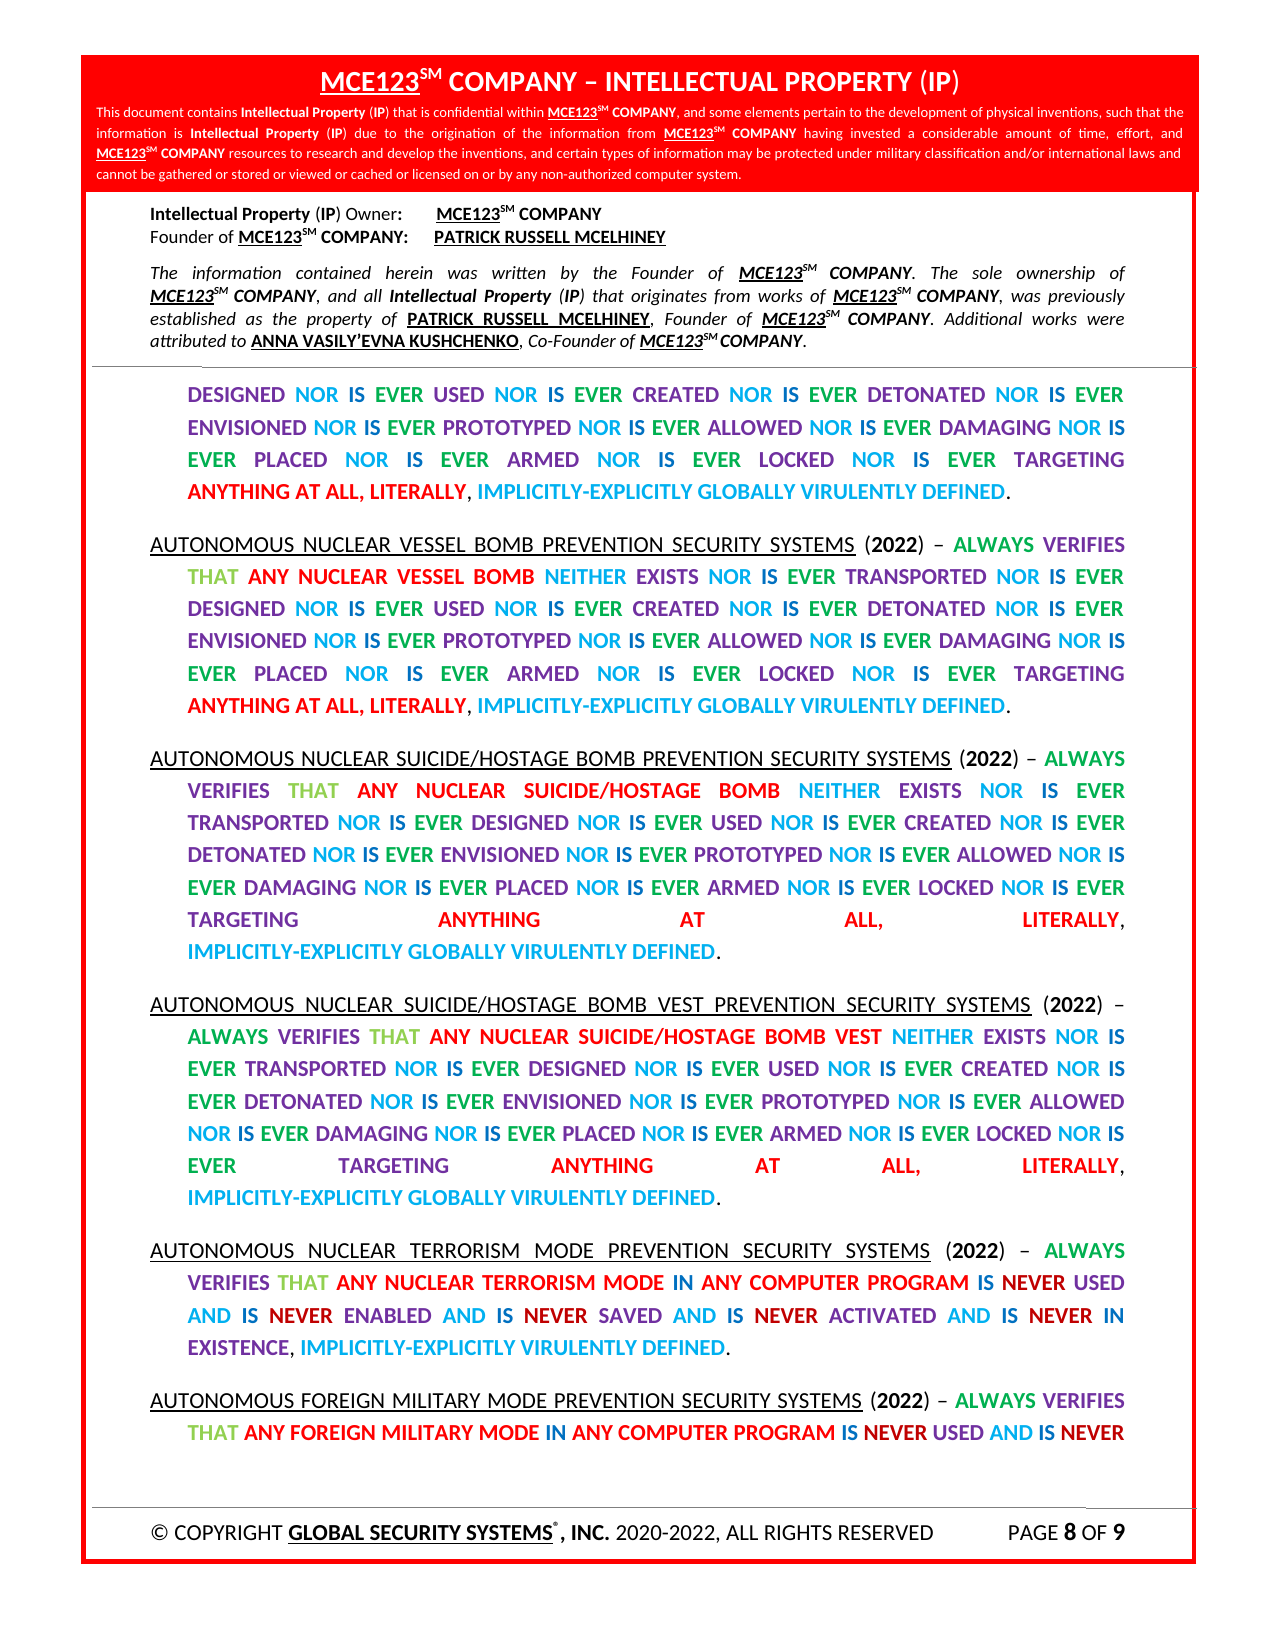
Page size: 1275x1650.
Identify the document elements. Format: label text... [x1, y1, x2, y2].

text AUTONOMOUS NUCLEAR SUICIDE/HOSTAGE BOMB VEST PREVENTION SECURITY SYSTEMS (2022) – ALWAYS VERIFIES THAT ANY NUCLEAR SUICIDE/HOSTAGE BOMB VEST NEITHER EXISTS NOR IS EVER TRANSPORTED NOR IS EVER DESIGNED NOR IS EVER USED NOR IS EVER CREATED NOR IS EVER DETONATED NOR IS EVER ENVISIONED NOR IS EVER PROTOTYPED NOR IS EVER ALLOWED NOR IS EVER DAMAGING NOR IS EVER PLACED NOR IS EVER ARMED NOR IS EVER LOCKED NOR IS EVER TARGETING ANYTHING AT ALL, LITERALLY, IMPLICITLY-EXPLICITLY GLOBALLY VIRULENTLY DEFINED. [150, 990, 1125, 1211]
text AUTONOMOUS NUCLEAR VESSEL BOMB PREVENTION SECURITY SYSTEMS (2022) – ALWAYS VERIFIES THAT ANY NUCLEAR VESSEL BOMB NEITHER EXISTS NOR IS EVER TRANSPORTED NOR IS EVER DESIGNED NOR IS EVER USED NOR IS EVER CREATED NOR IS EVER DETONATED NOR IS EVER ENVISIONED NOR IS EVER PROTOTYPED NOR IS EVER ALLOWED NOR IS EVER DAMAGING NOR IS EVER PLACED NOR IS EVER ARMED NOR IS EVER LOCKED NOR IS EVER TARGETING ANYTHING AT ALL, LITERALLY, IMPLICITLY-EXPLICITLY GLOBALLY VIRULENTLY DEFINED. [150, 530, 1125, 719]
text AUTONOMOUS NUCLEAR TERRORISM MODE PREVENTION SECURITY SYSTEMS (2022) – ALWAYS VERIFIES THAT ANY NUCLEAR TERRORISM MODE IN ANY COMPUTER PROGRAM IS NEVER USED AND IS NEVER ENABLED AND IS NEVER SAVED AND IS NEVER ACTIVATED AND IS NEVER IN EXISTENCE, IMPLICITLY-EXPLICITLY VIRULENTLY DEFINED. [150, 1236, 1125, 1361]
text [150, 381, 1125, 505]
text AUTONOMOUS NUCLEAR SUICIDE/HOSTAGE BOMB PREVENTION SECURITY SYSTEMS (2022) – ALWAYS VERIFIES THAT ANY NUCLEAR SUICIDE/HOSTAGE BOMB NEITHER EXISTS NOR IS EVER TRANSPORTED NOR IS EVER DESIGNED NOR IS EVER USED NOR IS EVER CREATED NOR IS EVER DETONATED NOR IS EVER ENVISIONED NOR IS EVER PROTOTYPED NOR IS EVER ALLOWED NOR IS EVER DAMAGING NOR IS EVER PLACED NOR IS EVER ARMED NOR IS EVER LOCKED NOR IS EVER TARGETING ANYTHING AT ALL, LITERALLY, IMPLICITLY-EXPLICITLY GLOBALLY VIRULENTLY DEFINED. [150, 744, 1125, 965]
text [150, 1386, 1125, 1446]
